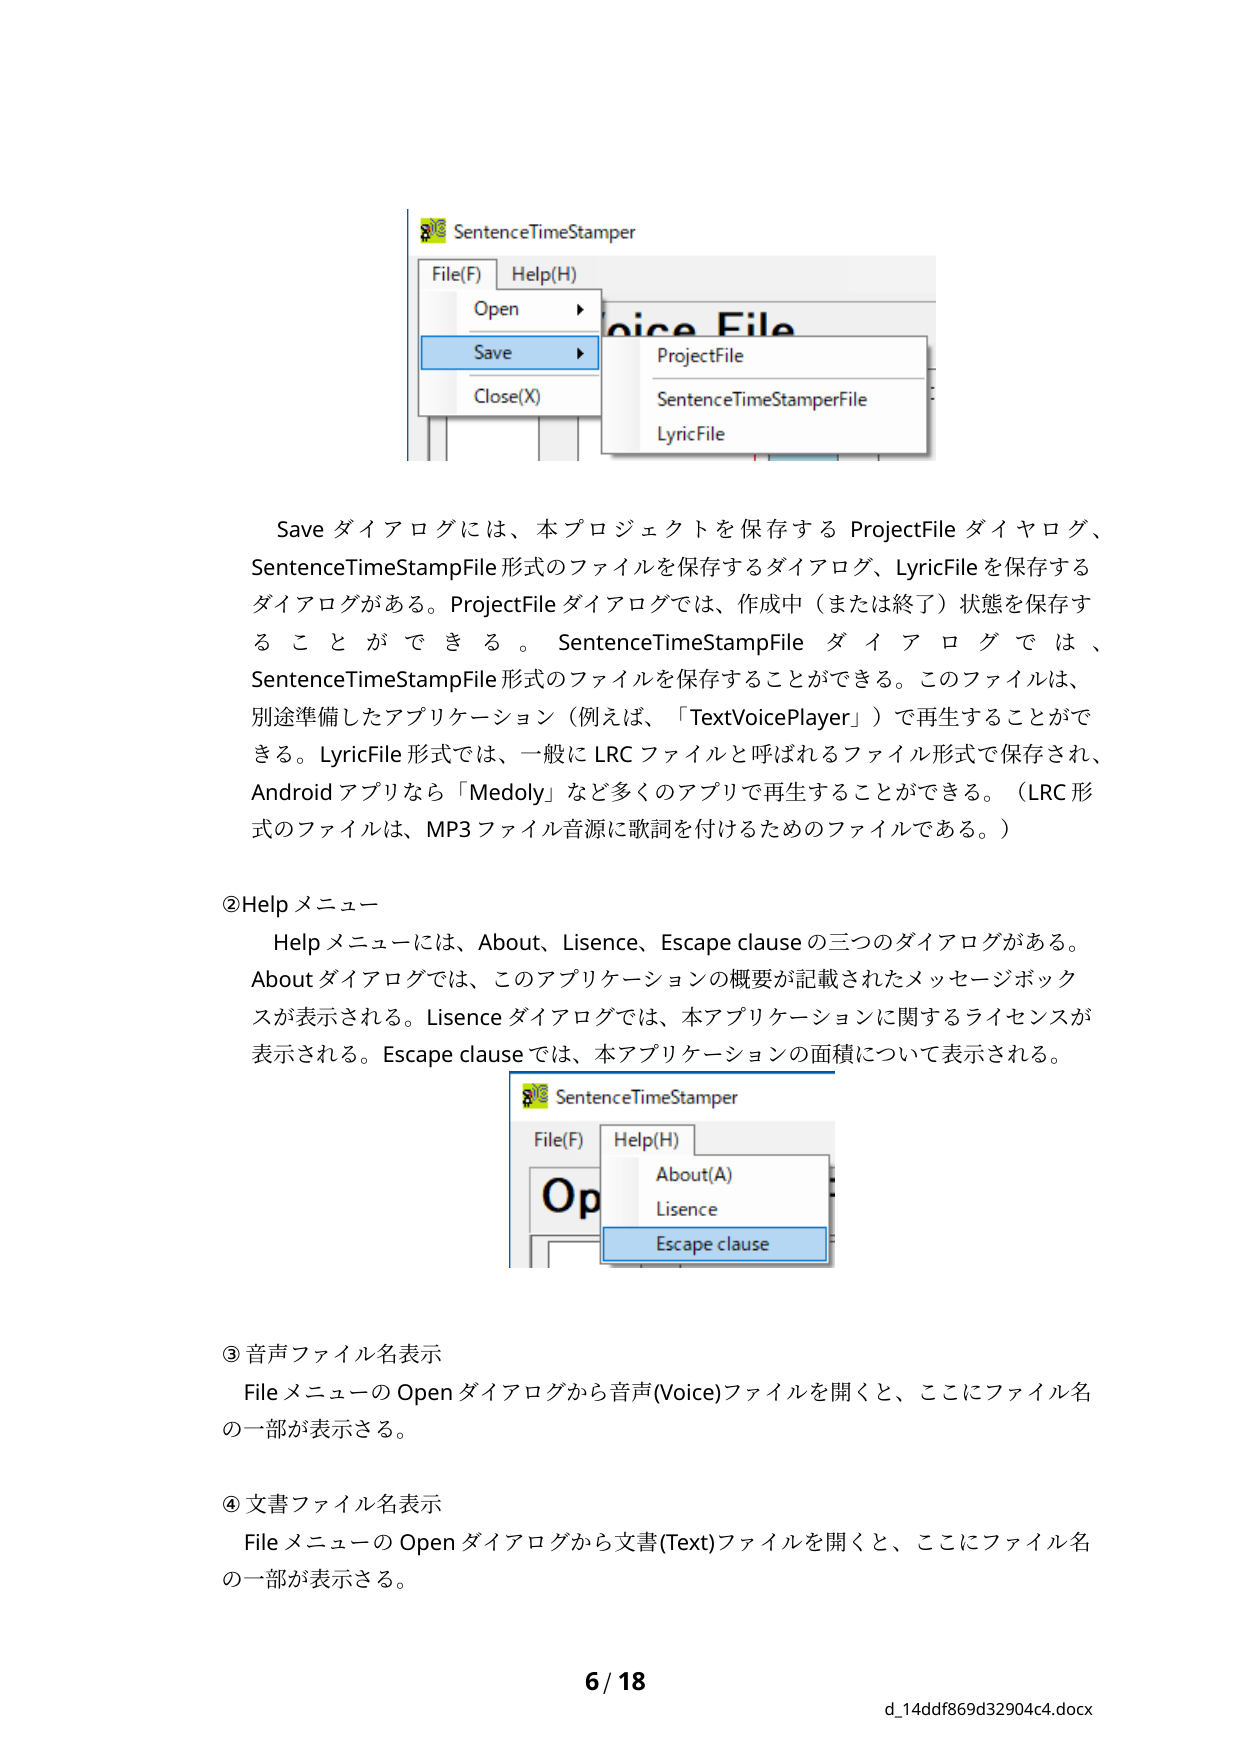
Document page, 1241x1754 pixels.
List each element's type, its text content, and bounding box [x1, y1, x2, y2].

picture [509, 1071, 835, 1268]
text ④文書ファイル名表示 [221, 1484, 1093, 1522]
text Helpメニューには、About、Lisence、Escape clauseの三つのダイアログがある。Aboutダイアログでは、このアプリケーションの概要が記載されたメッセージボックスが表示される。Lisenceダイアログでは、本アプリケーションに関するライセンスが表示される。Escape clauseでは、本アプリケーションの面積について表示される。 [251, 922, 1093, 1072]
text Saveダイアログには、本プロジェクトを保存するProjectFileダイヤログ、SentenceTimeStampFile形式のファイルを保存するダイアログ、LyricFileを保存するダイアログがある。ProjectFileダイアログでは、作成中（または終了）状態を保存することができる。SentenceTimeStampFileダイアログでは、SentenceTimeStampFile形式のファイルを保存することができる。このファイルは、別途準備したアプリケーション（例えば、「TextVoicePlayer」）で再生することができる。LyricFile形式では、一般にLRCファイルと呼ばれるファイル形式で保存され、Androidアプリなら「Medoly」など多くのアプリで再生することができる。（LRC形式のファイルは、MP3ファイル音源に歌詞を付けるためのファイルである。） [251, 509, 1093, 847]
text ②Helpメニュー [221, 884, 1093, 922]
text FileメニューのOpenダイアログから文書(Text)ファイルを開くと、ここにファイル名の一部が表示さる。 [221, 1522, 1093, 1597]
picture [407, 209, 936, 461]
text ③音声ファイル名表示 [221, 1334, 1093, 1372]
text FileメニューのOpenダイアログから音声(Voice)ファイルを開くと、ここにファイル名の一部が表示さる。 [221, 1372, 1093, 1447]
